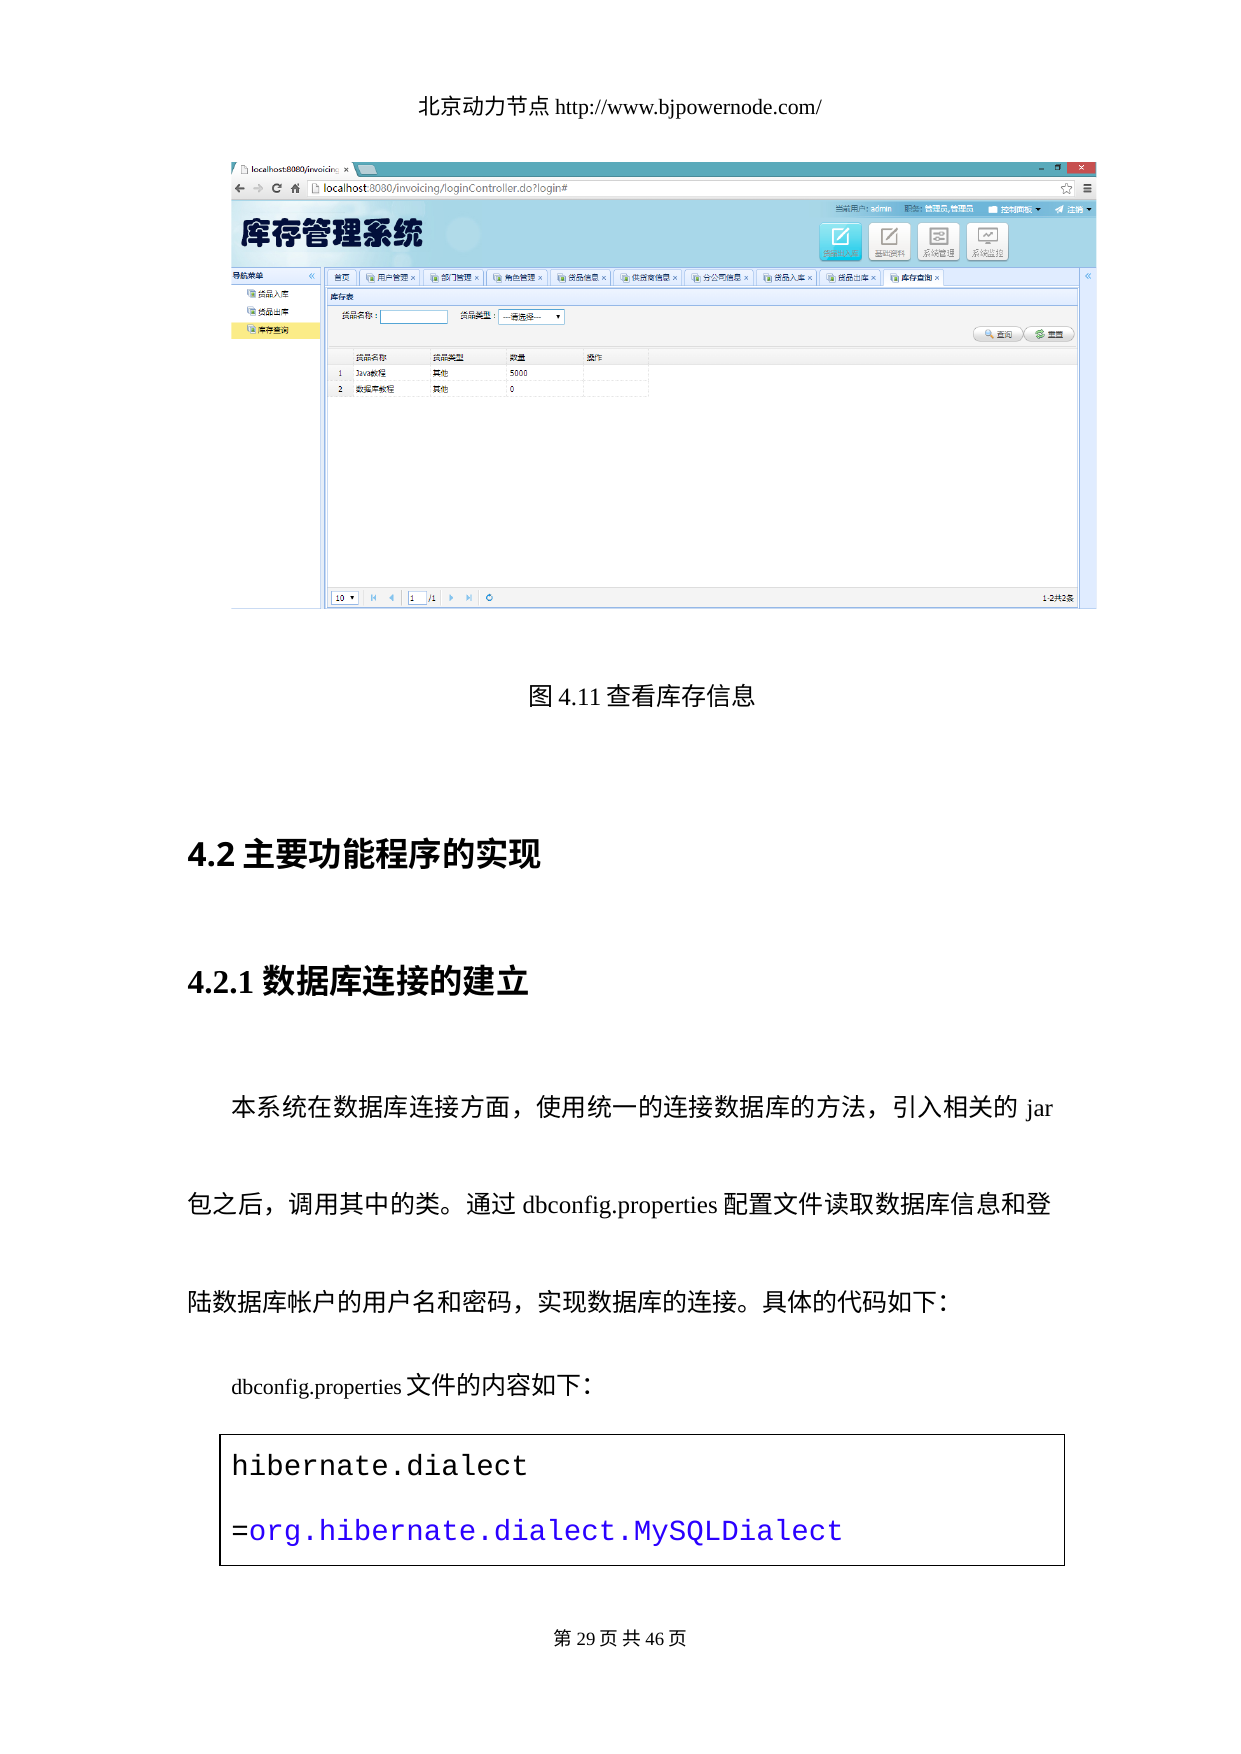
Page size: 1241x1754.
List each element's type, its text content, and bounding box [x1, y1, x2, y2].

subtitle 数据库连接的建立 [187, 946, 1053, 1011]
picture [231, 162, 1097, 621]
text 图4.11查看库存信息 [231, 662, 1053, 727]
subtitle 4.2主要功能程序的实现 [187, 819, 1053, 884]
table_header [221, 1435, 1064, 1565]
text 本系统在数据库连接方面，使用统一的连接数据库的方法，引入相关的jar包之后，调用其中的类。通过dbconfig.properties配置文件读取数据库信息和登陆数据库帐户的用户名和密码，实现数据库的连接。具体的代码如下： [187, 1073, 1053, 1333]
text dbconfig.properties文件的内容如下： [231, 1351, 1053, 1416]
